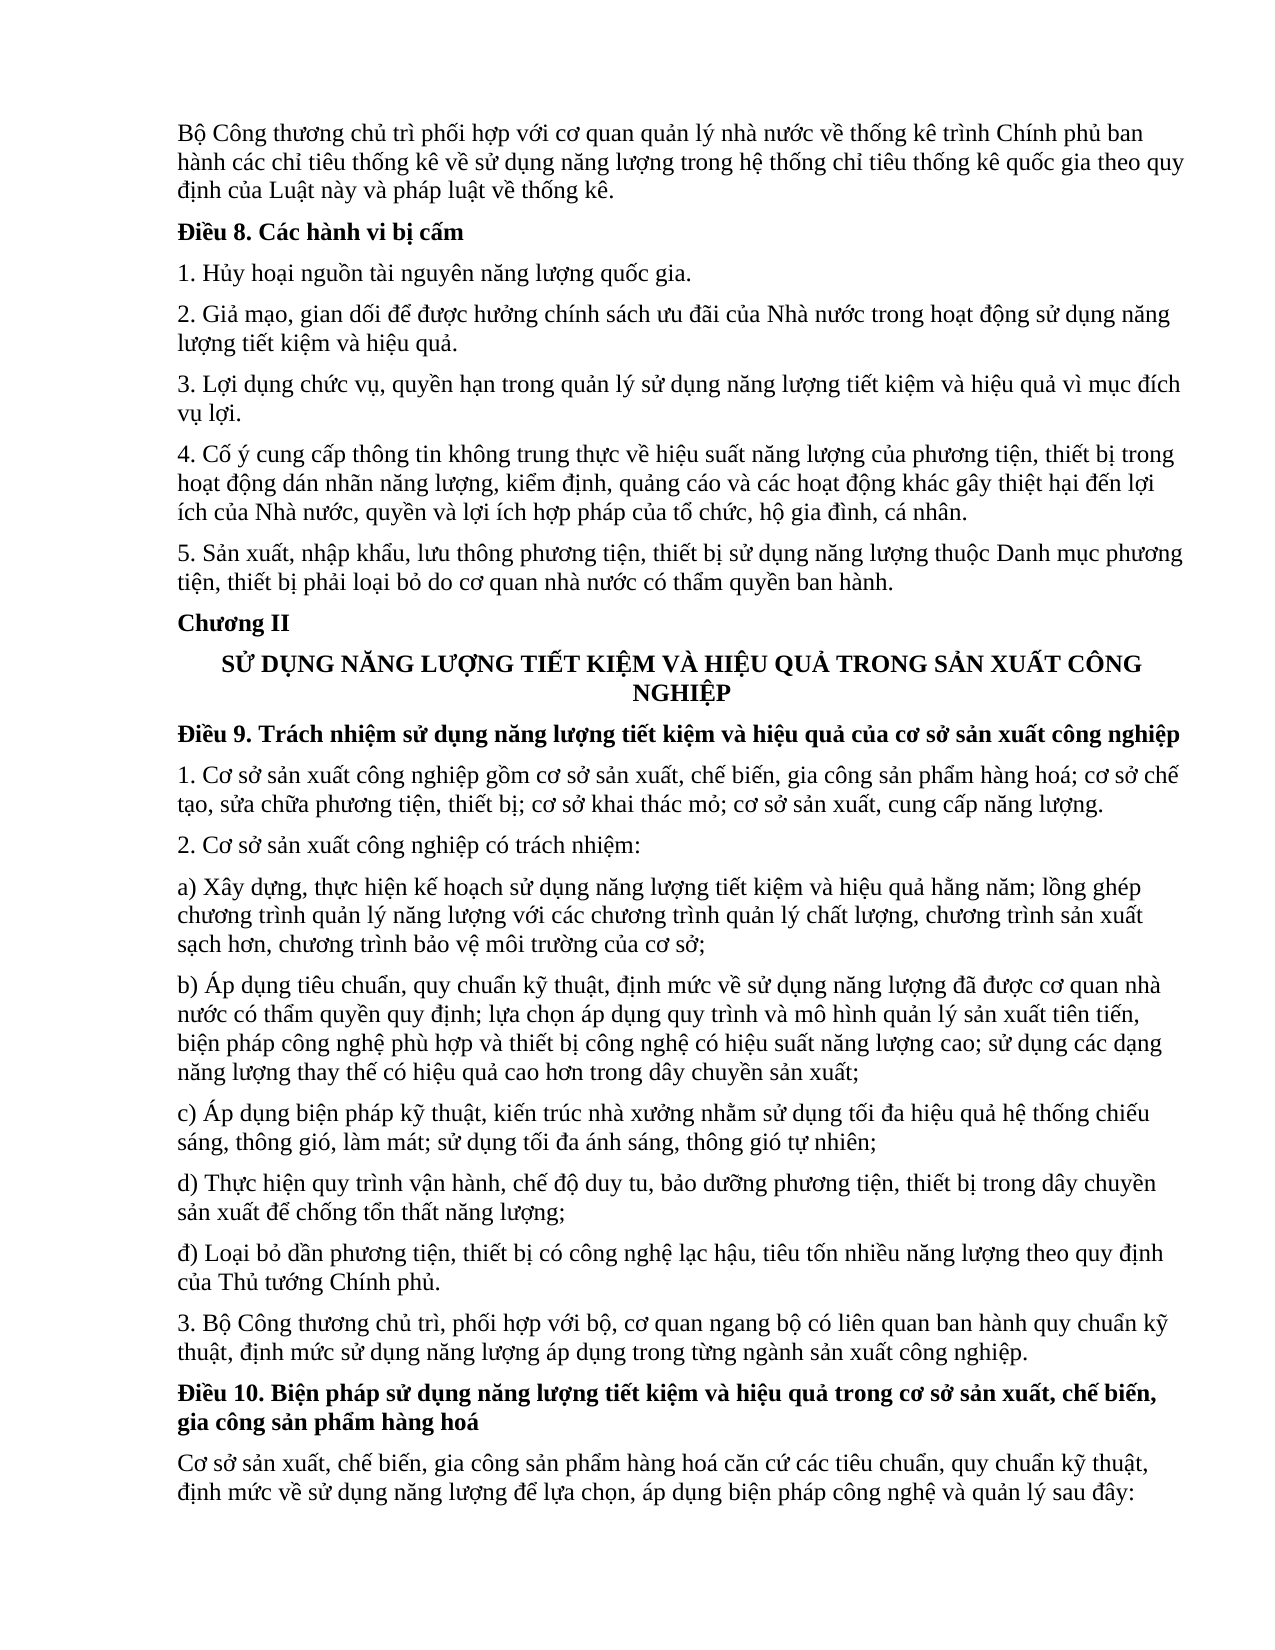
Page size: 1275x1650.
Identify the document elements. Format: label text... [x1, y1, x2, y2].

text Điều 8. Các hành vi bị cấm [177, 217, 1186, 246]
text Điều 10. Biện pháp sử dụng năng lượng tiết kiệm và hiệu quả trong cơ sở sản xuất, chế biến, gia công sản phẩm hàng hoá [177, 1378, 1186, 1436]
text SỬ DỤNG NĂNG LƯỢNG TIẾT KIỆM VÀ HIỆU QUẢ TRONG SẢN XUẤT CÔNG NGHIỆP [177, 649, 1186, 707]
text Cơ sở sản xuất, chế biến, gia công sản phẩm hàng hoá căn cứ các tiêu chuẩn, quy chuẩn kỹ thuật, định mức về sử dụng năng lượng để lựa chọn, áp dụng biện pháp công nghệ và quản lý sau đây: [177, 1448, 1186, 1506]
text Điều 9. Trách nhiệm sử dụng năng lượng tiết kiệm và hiệu quả của cơ sở sản xuất công nghiệp [177, 719, 1186, 748]
text a) Xây dựng, thực hiện kế hoạch sử dụng năng lượng tiết kiệm và hiệu quả hằng năm; lồng ghép chương trình quản lý năng lượng với các chương trình quản lý chất lượng, chương trình sản xuất sạch hơn, chương trình bảo vệ môi trường của cơ sở; [177, 872, 1186, 958]
text d) Thực hiện quy trình vận hành, chế độ duy tu, bảo dưỡng phương tiện, thiết bị trong dây chuyền sản xuất để chống tổn thất năng lượng; [177, 1168, 1186, 1226]
text đ) Loại bỏ dần phương tiện, thiết bị có công nghệ lạc hậu, tiêu tốn nhiều năng lượng theo quy định của Thủ tướng Chính phủ. [177, 1238, 1186, 1296]
text 3. Lợi dụng chức vụ, quyền hạn trong quản lý sử dụng năng lượng tiết kiệm và hiệu quả vì mục đích vụ lợi. [177, 369, 1186, 427]
text 5. Sản xuất, nhập khẩu, lưu thông phương tiện, thiết bị sử dụng năng lượng thuộc Danh mục phương tiện, thiết bị phải loại bỏ do cơ quan nhà nước có thẩm quyền ban hành. [177, 538, 1186, 596]
text 4. Cố ý cung cấp thông tin không trung thực về hiệu suất năng lượng của phương tiện, thiết bị trong hoạt động dán nhãn năng lượng, kiểm định, quảng cáo và các hoạt động khác gây thiệt hại đến lợi ích của Nhà nước, quyền và lợi ích hợp pháp của tổ chức, hộ gia đình, cá nhân. [177, 439, 1186, 526]
text c) Áp dụng biện pháp kỹ thuật, kiến trúc nhà xưởng nhằm sử dụng tối đa hiệu quả hệ thống chiếu sáng, thông gió, làm mát; sử dụng tối đa ánh sáng, thông gió tự nhiên; [177, 1098, 1186, 1156]
text 1. Hủy hoại nguồn tài nguyên năng lượng quốc gia. [177, 258, 1186, 287]
text 1. Cơ sở sản xuất công nghiệp gồm cơ sở sản xuất, chế biến, gia công sản phẩm hàng hoá; cơ sở chế tạo, sửa chữa phương tiện, thiết bị; cơ sở khai thác mỏ; cơ sở sản xuất, cung cấp năng lượng. [177, 761, 1186, 818]
text Bộ Công thương chủ trì phối hợp với cơ quan quản lý nhà nước về thống kê trình Chính phủ ban hành các chỉ tiêu thống kê về sử dụng năng lượng trong hệ thống chỉ tiêu thống kê quốc gia theo quy định của Luật này và pháp luật về thống kê. [177, 118, 1186, 204]
text 2. Giả mạo, gian dối để được hưởng chính sách ưu đãi của Nhà nước trong hoạt động sử dụng năng lượng tiết kiệm và hiệu quả. [177, 299, 1186, 357]
text b) Áp dụng tiêu chuẩn, quy chuẩn kỹ thuật, định mức về sử dụng năng lượng đã được cơ quan nhà nước có thẩm quyền quy định; lựa chọn áp dụng quy trình và mô hình quản lý sản xuất tiên tiến, biện pháp công nghệ phù hợp và thiết bị công nghệ có hiệu suất năng lượng cao; sử dụng các dạng năng lượng thay thế có hiệu quả cao hơn trong dây chuyền sản xuất; [177, 971, 1186, 1086]
text Chương II [177, 608, 1186, 637]
text 3. Bộ Công thương chủ trì, phối hợp với bộ, cơ quan ngang bộ có liên quan ban hành quy chuẩn kỹ thuật, định mức sử dụng năng lượng áp dụng trong từng ngành sản xuất công nghiệp. [177, 1308, 1186, 1366]
text 2. Cơ sở sản xuất công nghiệp có trách nhiệm: [177, 831, 1186, 859]
